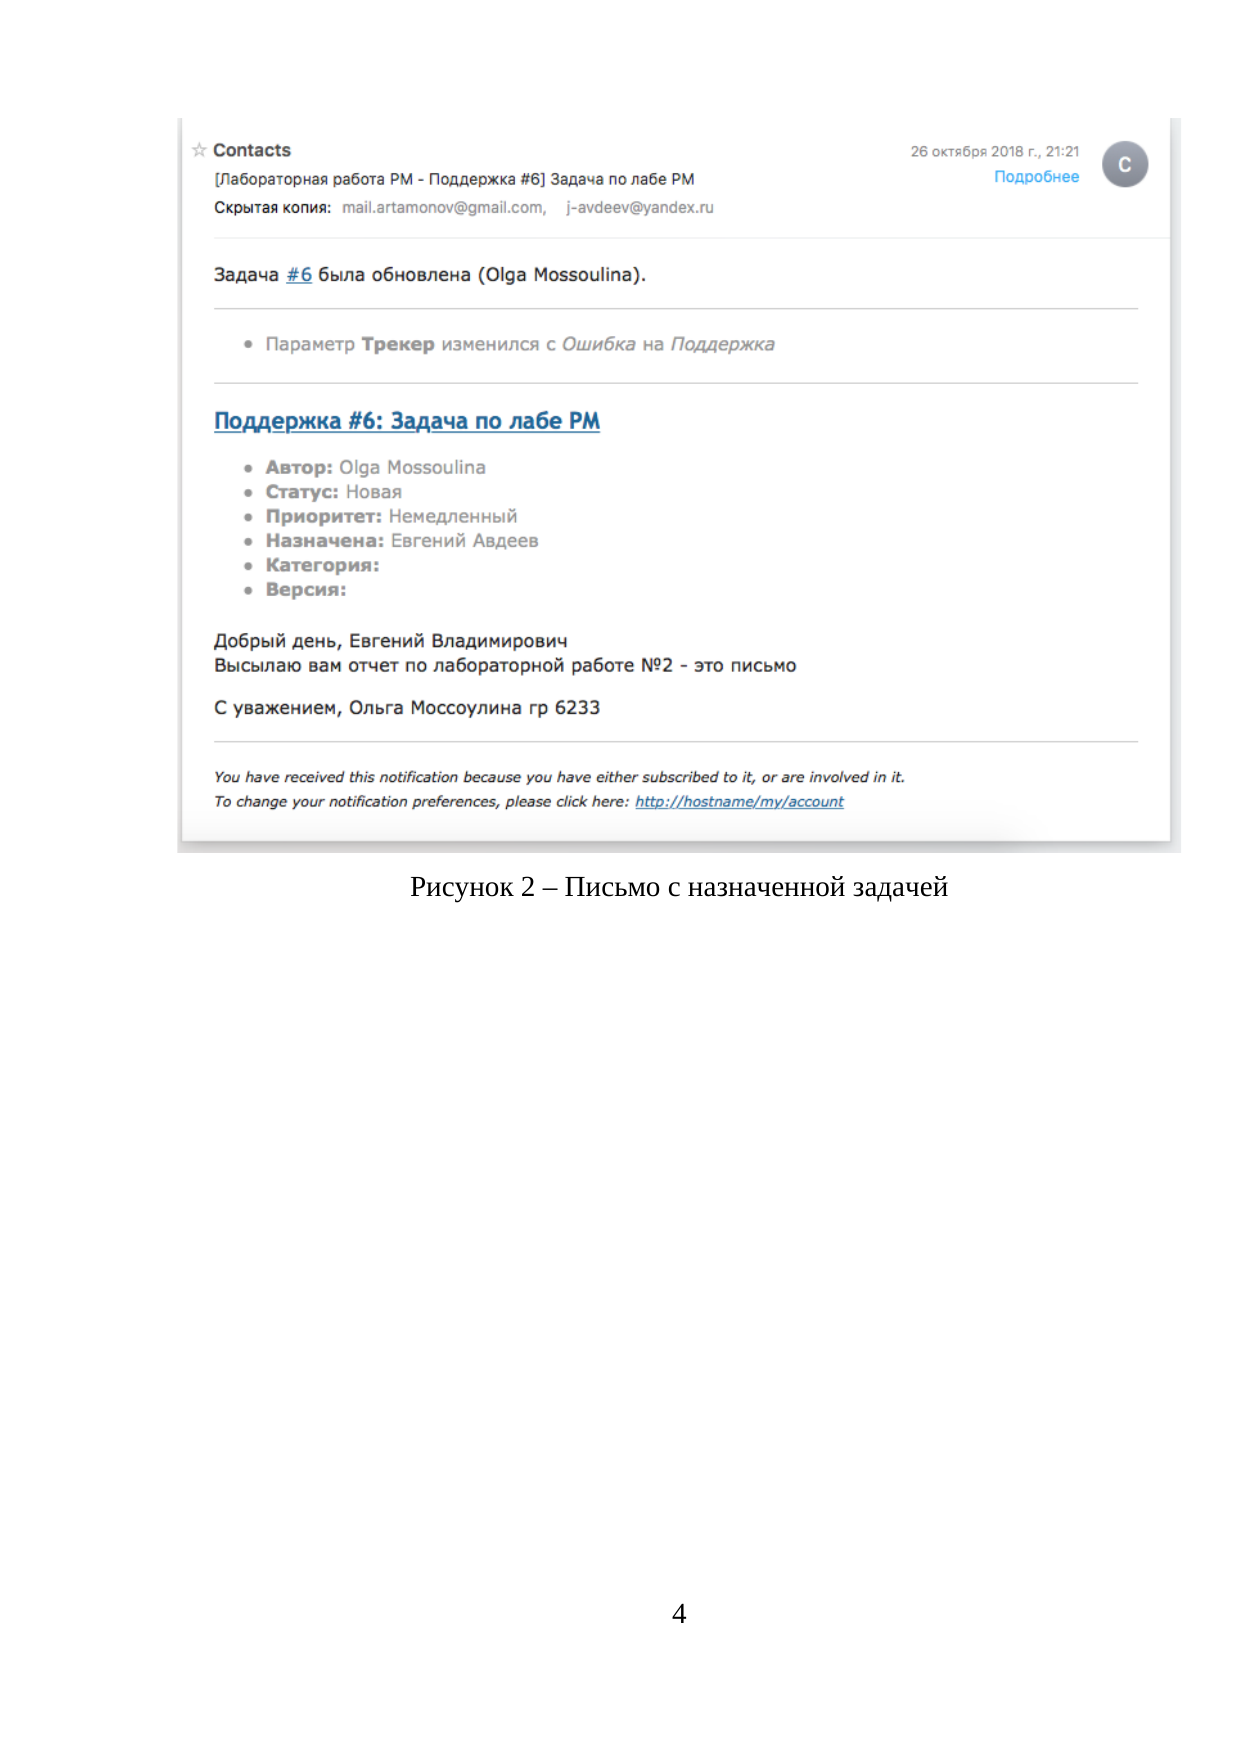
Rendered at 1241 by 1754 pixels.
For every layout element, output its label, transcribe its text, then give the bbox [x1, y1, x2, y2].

text Рисунок 2 – Письмо с назначенной задачей [177, 869, 1181, 903]
picture [177, 118, 1182, 853]
